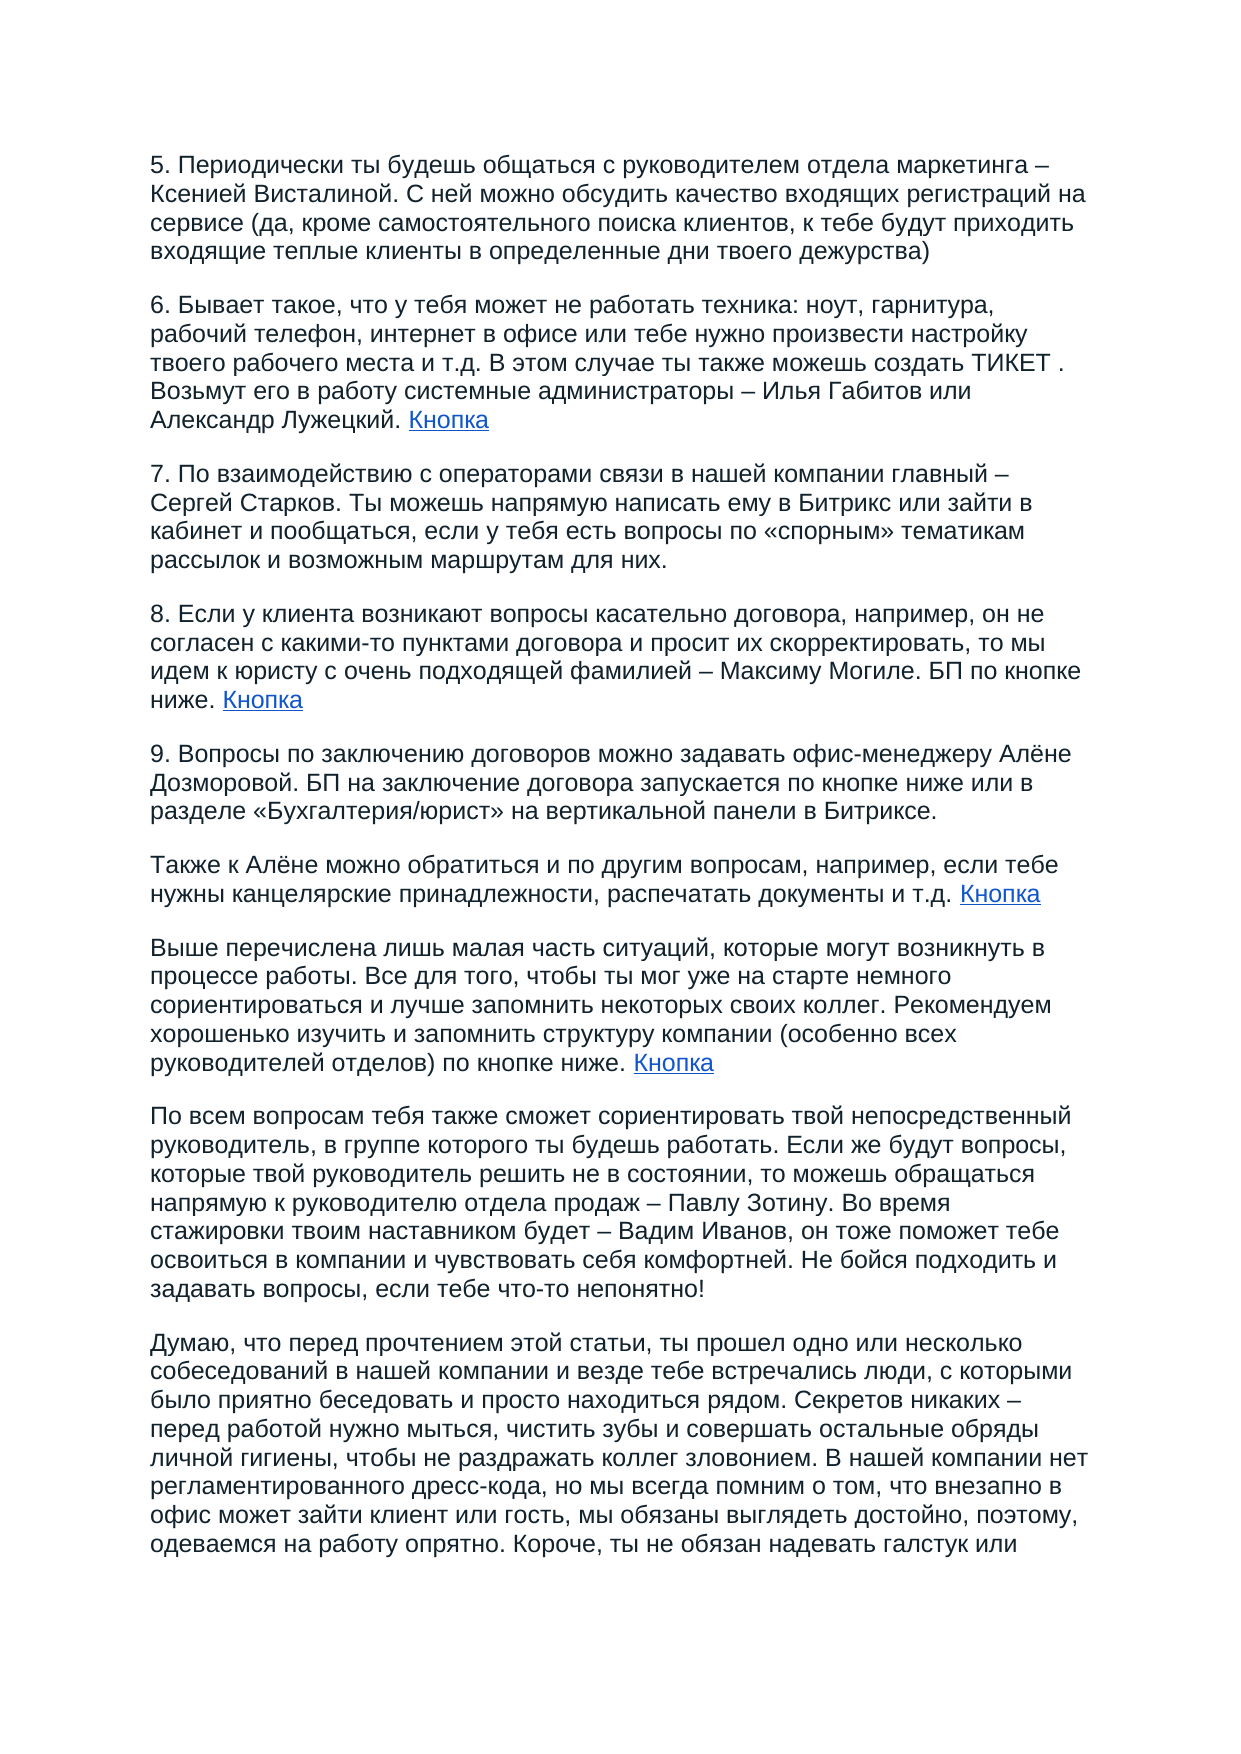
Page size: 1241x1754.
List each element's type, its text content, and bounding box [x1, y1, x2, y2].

text 7. По взаимодействию с операторами связи в нашей компании главный – Сергей Старков. Ты можешь напрямую написать ему в Битрикс или зайти в кабинет и пообщаться, если у тебя есть вопросы по «спорным» тематикам рассылок и возможным маршрутам для них. [150, 459, 1090, 574]
text 8. Если у клиента возникают вопросы касательно договора, например, он не согласен с какими-то пунктами договора и просит их скорректировать, то мы идем к юристу с очень подходящей фамилией – Максиму Могиле. БП по кнопке ниже. Кнопка [150, 599, 1090, 714]
text По всем вопросам тебя также сможет сориентировать твой непосредственный руководитель, в группе которого ты будешь работать. Если же будут вопросы, которые твой руководитель решить не в состоянии, то можешь обращаться напрямую к руководителю отдела продаж – Павлу Зотину. Во время стажировки твоим наставником будет – Вадим Иванов, он тоже поможет тебе освоиться в компании и чувствовать себя комфортней. Не бойся подходить и задавать вопросы, если тебе что-то непонятно! [150, 1101, 1090, 1302]
text 6. Бывает такое, что у тебя может не работать техника: ноут, гарнитура, рабочий телефон, интернет в офисе или тебе нужно произвести настройку твоего рабочего места и т.д. В этом случае ты также можешь создать ТИКЕТ . Возьмут его в работу системные администраторы – Илья Габитов или Александр Лужецкий. Кнопка [150, 290, 1090, 434]
text 5. Периодически ты будешь общаться с руководителем отдела маркетинга – Ксенией Висталиной. С ней можно обсудить качество входящих регистраций на сервисе (да, кроме самостоятельного поиска клиентов, к тебе будут приходить входящие теплые клиенты в определенные дни твоего дежурства) [150, 150, 1090, 265]
text Выше перечислена лишь малая часть ситуаций, которые могут возникнуть в процессе работы. Все для того, чтобы ты мог уже на старте немного сориентироваться и лучше запомнить некоторых своих коллег. Рекомендуем хорошенько изучить и запомнить структуру компании (особенно всех руководителей отделов) по кнопке ниже. Кнопка [150, 932, 1090, 1076]
text 9. Вопросы по заключению договоров можно задавать офис-менеджеру Алёне Дозморовой. БП на заключение договора запускается по кнопке ниже или в разделе «Бухгалтерия/юрист» на вертикальной панели в Битриксе. [150, 739, 1090, 825]
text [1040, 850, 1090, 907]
